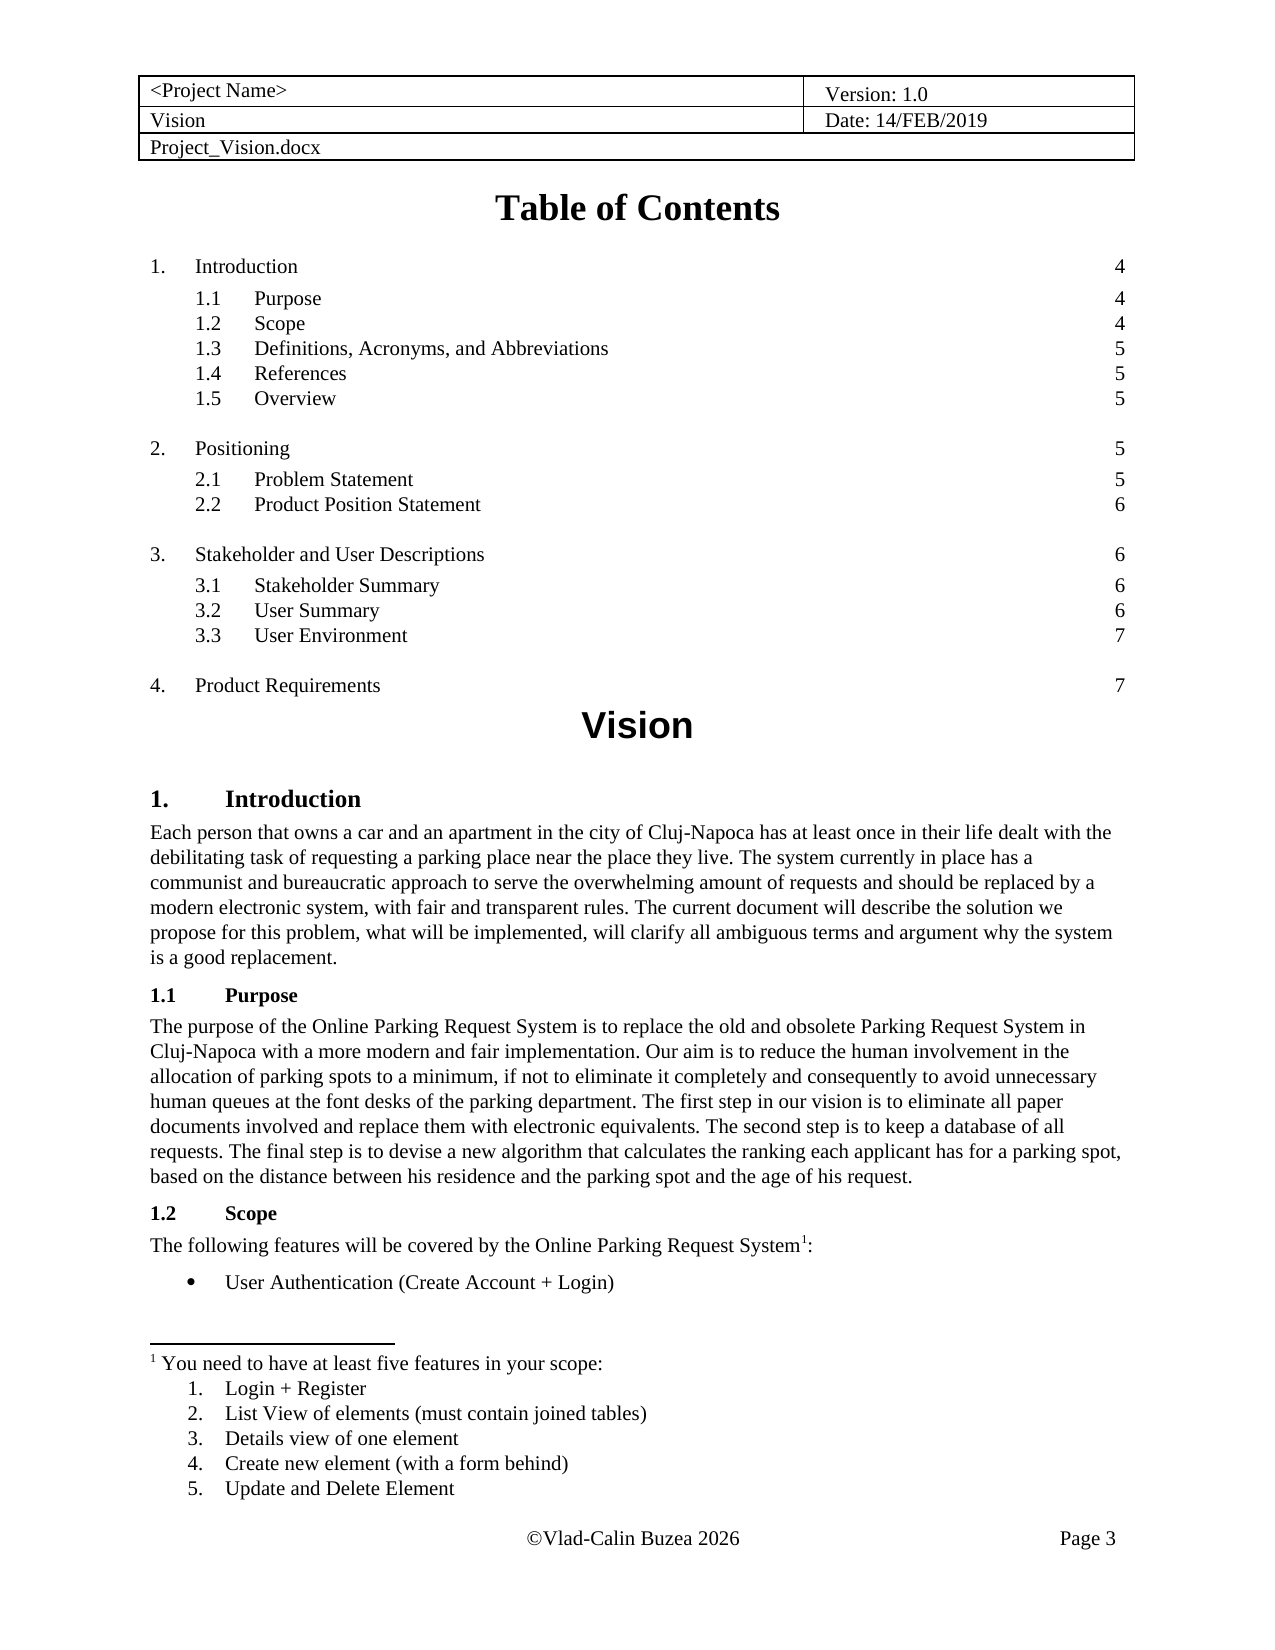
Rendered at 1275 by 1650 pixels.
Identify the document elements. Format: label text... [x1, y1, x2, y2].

text The following features will be covered by the Online Parking Request System: [150, 1232, 1125, 1257]
text 2.1 Problem Statement 5 [195, 466, 1050, 491]
text 1.3 Definitions, Acronyms, and Abbreviations 5 [195, 335, 1050, 360]
text 3. Stakeholder and User Descriptions 6 [150, 541, 1050, 566]
subtitle Scope [150, 1200, 1125, 1225]
text The purpose of the Online Parking Request System is to replace the old and obsolete Parking Request System in Cluj-Napoca with a more modern and fair implementation. Our aim is to reduce the human involvement in the allocation of parking spots to a minimum, if not to eliminate it completely and consequently to avoid unnecessary human queues at the font desks of the parking department. The first step in our vision is to eliminate all paper documents involved and replace them with electronic equivalents. The second step is to keep a database of all requests. The final step is to devise a new algorithm that calculates the ranking each applicant has for a parking spot, based on the distance between his residence and the parking spot and the age of his request. [150, 1013, 1125, 1188]
text 1.5 Overview 5 [195, 385, 1050, 410]
text 1.1 Purpose 4 [195, 285, 1050, 310]
title Table of Contents [150, 185, 1125, 228]
subtitle Introduction [150, 784, 1125, 813]
text 2. Positioning 5 [150, 435, 1050, 460]
text Each person that owns a car and an apartment in the city of Cluj-Napoca has at least once in their life dealt with the debilitating task of requesting a parking place near the place they live. The system currently in place has a communist and bureaucratic approach to serve the overwhelming amount of requests and should be replaced by a modern electronic system, with fair and transparent rules. The current document will describe the solution we propose for this problem, what will be implemented, will clarify all ambiguous terms and argument why the system is a good replacement. [150, 819, 1125, 969]
title Vision [150, 703, 1125, 747]
text 3.1 Stakeholder Summary 6 [195, 572, 1050, 597]
text 2.2 Product Position Statement 6 [195, 491, 1050, 516]
text 3.3 User Environment 7 [195, 622, 1050, 647]
subtitle Purpose [150, 982, 1125, 1007]
list User Authentication (Create Account + Login) [187, 1269, 1125, 1294]
text 4. Product Requirements 7 [150, 672, 1050, 697]
text 3.2 User Summary 6 [195, 597, 1050, 622]
text 1.4 References 5 [195, 360, 1050, 385]
text 1. Introduction 4 [150, 253, 1050, 278]
text 1.2 Scope 4 [195, 310, 1050, 335]
